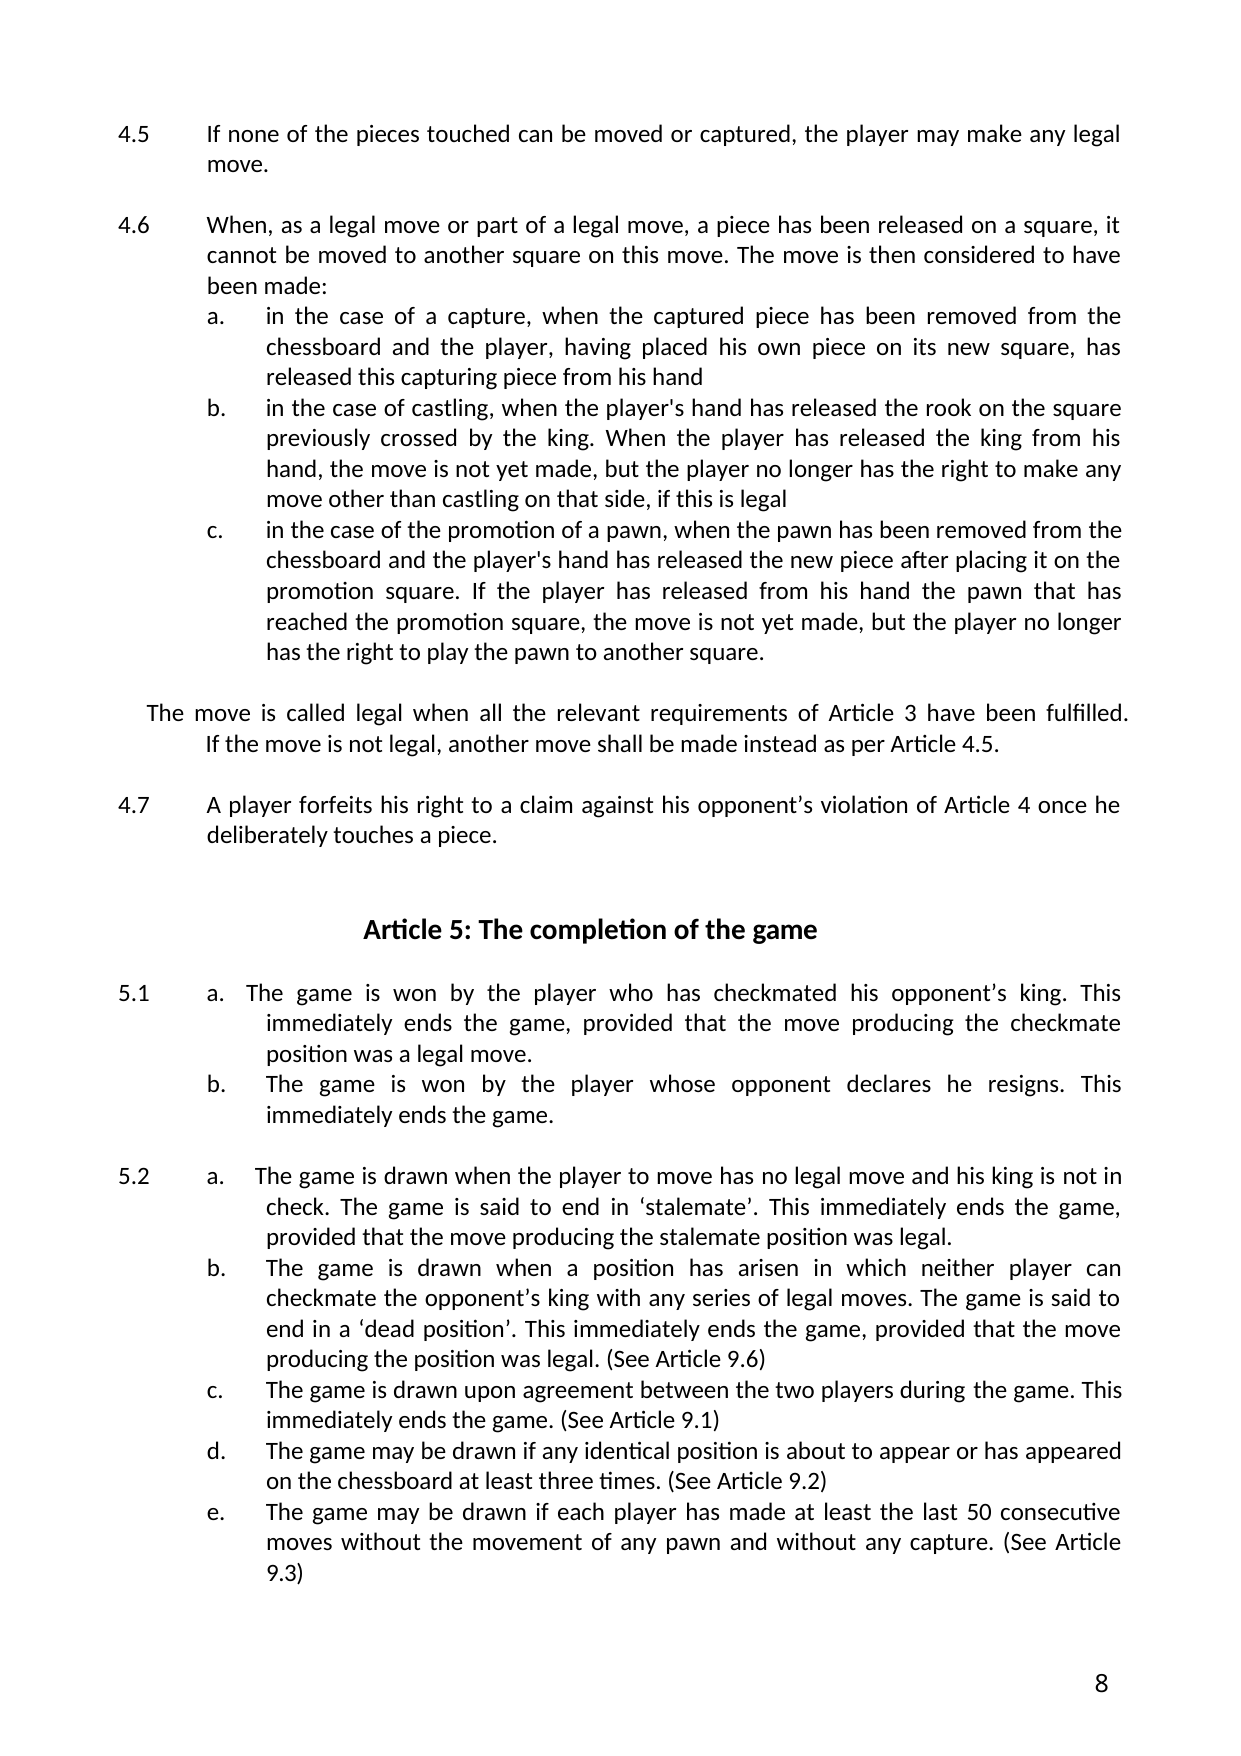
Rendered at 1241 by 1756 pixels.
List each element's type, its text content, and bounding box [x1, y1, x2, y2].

list When, as a legal move or part of a legal move, a piece has been released on a square, it cannot be moved to another square on this move. The move is then considered to have been made: [118, 209, 1122, 301]
list The game is drawn when a position has arisen in which neither player can checkmate the opponent’s king with any series of legal moves. The game is said to end in a ‘dead position’. This immediately ends the game, provided that the move producing the position was legal. (See Article 9.6) [207, 1252, 1122, 1374]
list The game may be drawn if each player has made at least the last 50 consecutive moves without the movement of any pawn and without any capture. (See Article 9.3) [207, 1496, 1122, 1587]
list a. The game is drawn when the player to move has no legal move and his king is not in check. The game is said to end in ‘stalemate’. This immediately ends the game, provided that the move producing the stalemate position was legal. [118, 1160, 1123, 1252]
list in the case of castling, when the player's hand has released the rook on the square previously crossed by the king. When the player has released the king from his hand, the move is not yet made, but the player no longer has the right to make any move other than castling on that side, if this is legal [207, 392, 1123, 514]
list A player forfeits his right to a claim against his opponent’s violation of Article 4 once he deliberately touches a piece. [118, 789, 1122, 850]
list The game may be drawn if any identical position is about to appear or has appeared on the chessboard at least three times. (See Article 9.2) [207, 1435, 1122, 1496]
list a. The game is won by the player who has checkmated his opponent’s king. This immediately ends the game, provided that the move producing the checkmate position was a legal move. [118, 977, 1123, 1069]
list The game is won by the player whose opponent declares he resigns. This immediately ends the game. [207, 1069, 1123, 1130]
text The move is called legal when all the relevant requirements of Article 3 have been fulfilled. If the move is not legal, another move shall be made instead as per Article 4.5. [146, 697, 1137, 758]
subtitle Article 5: The completion of the game [44, 911, 1136, 946]
list in the case of the promotion of a pawn, when the pawn has been removed from the chessboard and the player's hand has released the new piece after placing it on the promotion square. If the player has released from his hand the pawn that has reached the promotion square, the move is not yet made, but the player no longer has the right to play the pawn to another square. [207, 514, 1123, 667]
list If none of the pieces touched can be moved or captured, the player may make any legal move. [118, 118, 1123, 179]
list in the case of a capture, when the captured piece has been removed from the chessboard and the player, having placed his own piece on its new square, has released this capturing piece from his hand [207, 301, 1123, 392]
list The game is drawn upon agreement between the two players during the game. This immediately ends the game. (See Article 9.1) [207, 1374, 1123, 1435]
